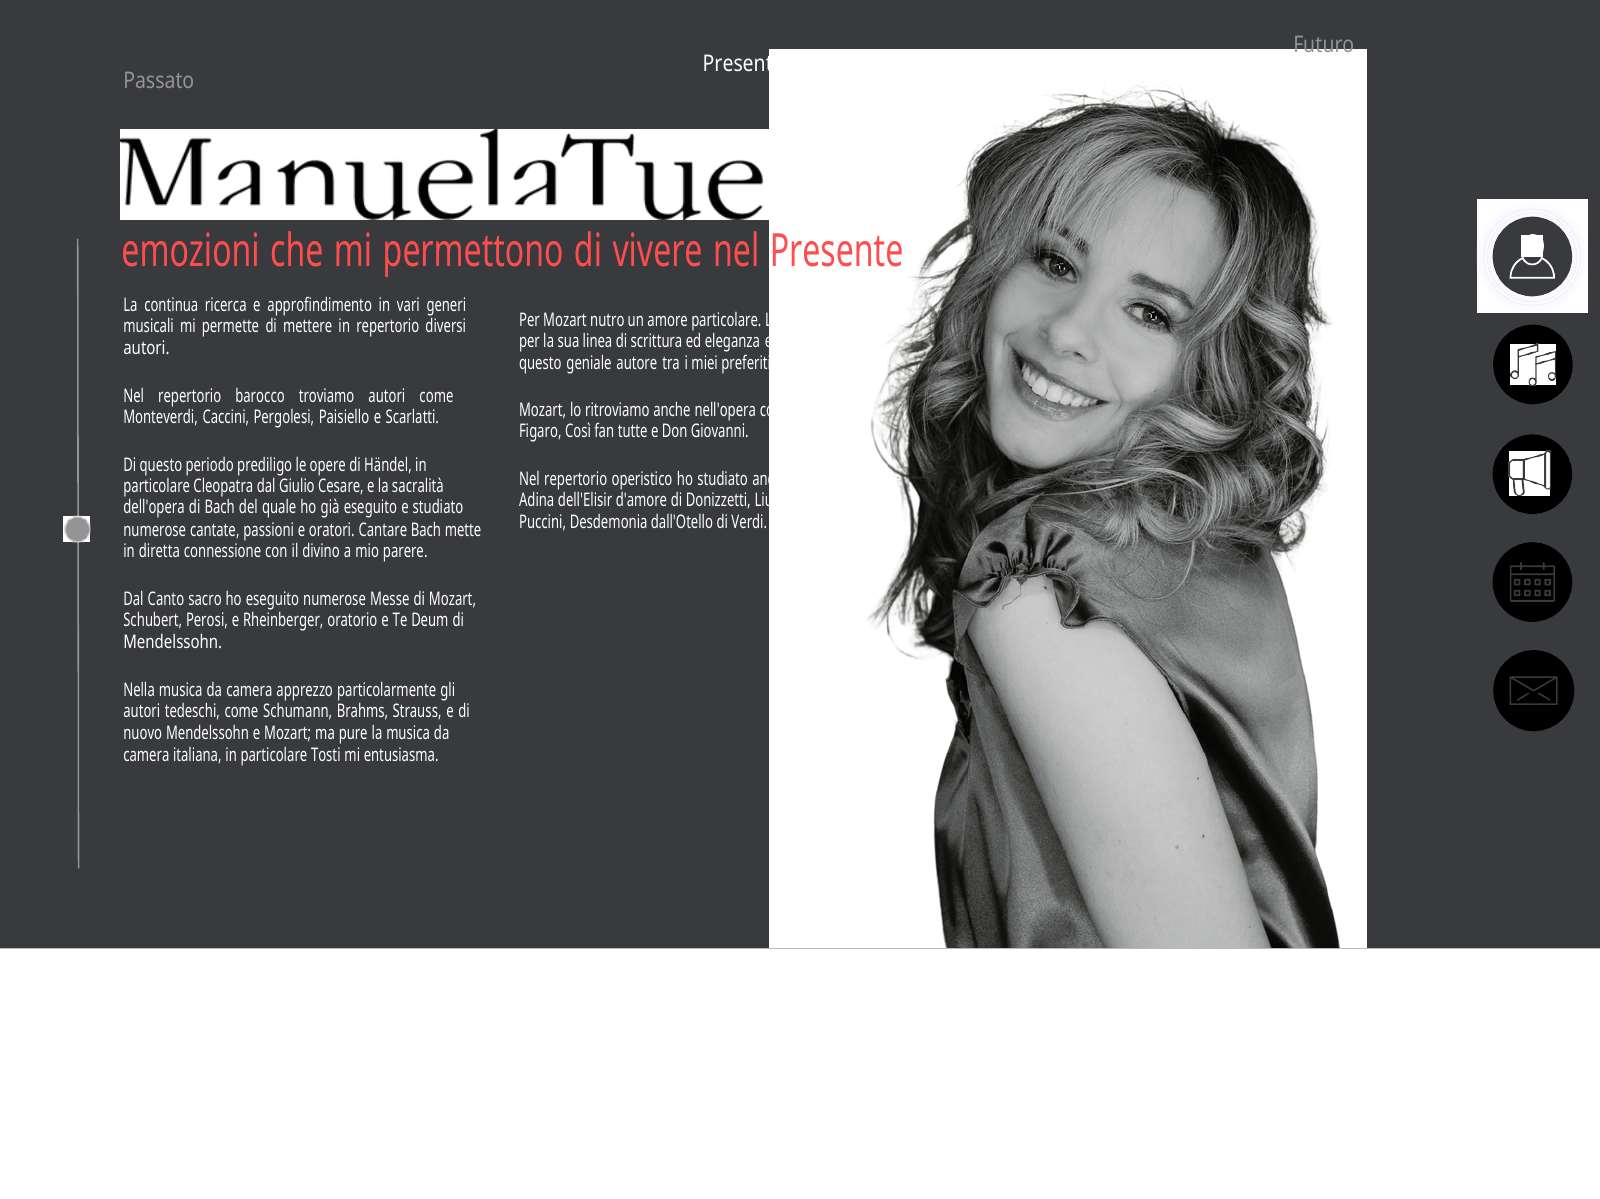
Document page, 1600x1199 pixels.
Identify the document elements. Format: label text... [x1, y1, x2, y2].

text Passato Presente Futuro [123, 28, 1502, 95]
picture [768, 280, 1368, 948]
text Mozart, lo ritroviamo anche nell'opera con Le nozze di Figaro, Così fan tutte e Don Giovanni. [519, 399, 875, 443]
picture [1510, 343, 1556, 386]
text Dal Canto sacro ho eseguito numerose Messe di Mozart, Schubert, Perosi, e Rheinberger, oratorio e Te Deum di Mendelssohn. [123, 588, 494, 654]
subtitle emozioni che mi permettono di vivere nel Presente [121, 217, 1502, 280]
picture [63, 515, 91, 543]
picture [120, 95, 1368, 220]
text Nel repertorio barocco troviamo autori come Monteverdi, Caccini, Pergolesi, Paisiello e Scarlatti. [123, 385, 453, 429]
picture [1521, 234, 1544, 257]
text La continua ricerca e approfindimento in vari generi musicali mi permette di mettere in repertorio diversi autori. [123, 294, 467, 360]
picture [1508, 450, 1551, 496]
text Nel repertorio operistico ho studiato anche personaggi come Adina dell'Elisir d'amore di Donizzetti, Liu della Turandot di Puccini, Desdemonia dall'Otello di Verdi. [519, 468, 906, 534]
text Nella musica da camera apprezzo particolarmente gli autori tedeschi, come Schumann, Brahms, Strauss, e di nuovo Mendelssohn e Mozart; ma pure la musica da camera italiana, in particolare Tosti mi entusiasma. [123, 679, 484, 766]
text Per Mozart nutro un amore particolare. L'apprezzamento per la sua linea di scrittura ed eleganza espressiva mette questo geniale autore tra i miei preferiti. [519, 309, 875, 374]
text Di questo periodo prediligo le opere di Händel, in particolare Cleopatra dal Giulio Cesare, e la sacralità dell'opera di Bach del quale ho già eseguito e studiato numerose cantate, passioni e oratori. Cantare Bach mette in diretta connessione con il divino a mio parere. [123, 453, 484, 563]
picture [1476, 198, 1588, 313]
